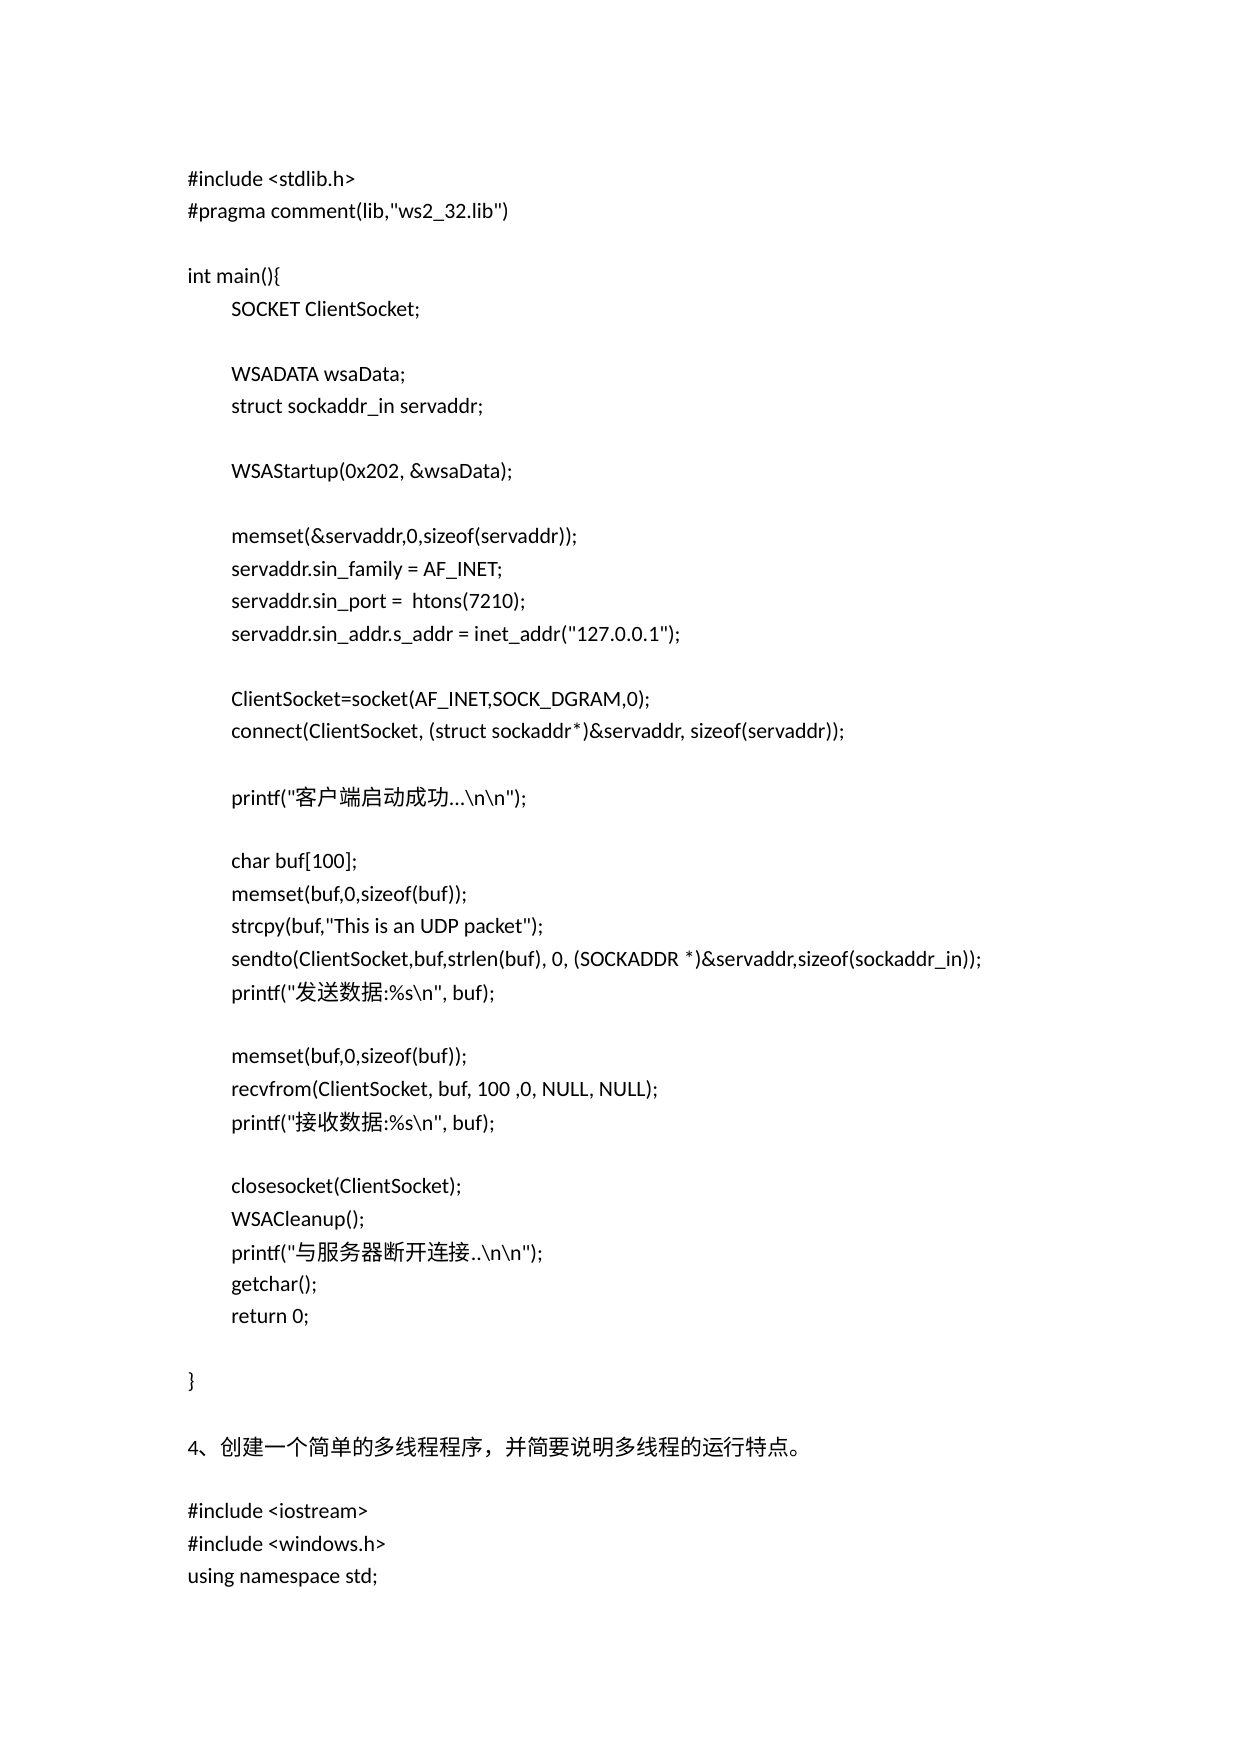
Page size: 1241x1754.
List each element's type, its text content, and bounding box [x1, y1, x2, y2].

list using namespace std; [187, 1559, 1053, 1592]
text printf("与服务器断开连接..\n\n"); [187, 1234, 1053, 1267]
list #include <iostream> [187, 1494, 1053, 1527]
text printf("发送数据:%s\n", buf); [187, 974, 1053, 1007]
text WSAStartup(0x202, &wsaData); [187, 454, 1053, 487]
text char buf[100]; [187, 844, 1053, 877]
list 4、创建一个简单的多线程程序，并简要说明多线程的运行特点。 [187, 1429, 1053, 1462]
text connect(ClientSocket, (struct sockaddr*)&servaddr, sizeof(servaddr)); [187, 714, 1053, 747]
text servaddr.sin_addr.s_addr = inet_addr("127.0.0.1"); [187, 617, 1053, 649]
text memset(buf,0,sizeof(buf)); [187, 1039, 1053, 1072]
text #pragma comment(lib,"ws2_32.lib") [187, 194, 1053, 227]
text ClientSocket=socket(AF_INET,SOCK_DGRAM,0); [187, 682, 1053, 714]
text #include <stdlib.h> [187, 162, 1053, 194]
text memset(&servaddr,0,sizeof(servaddr)); [187, 519, 1053, 552]
text } [187, 1364, 1053, 1397]
text printf("接收数据:%s\n", buf); [187, 1104, 1053, 1137]
text printf("客户端启动成功...\n\n"); [187, 779, 1053, 812]
text memset(buf,0,sizeof(buf)); [187, 877, 1053, 909]
text sendto(ClientSocket,buf,strlen(buf), 0, (SOCKADDR *)&servaddr,sizeof(sockaddr_in)); [187, 942, 1053, 974]
text return 0; [187, 1299, 1053, 1332]
text servaddr.sin_family = AF_INET; [187, 552, 1053, 584]
text int main(){ [187, 259, 1053, 292]
text strcpy(buf,"This is an UDP packet"); [187, 909, 1053, 942]
text WSADATA wsaData; [187, 357, 1053, 389]
text recvfrom(ClientSocket, buf, 100 ,0, NULL, NULL); [187, 1072, 1053, 1104]
text getchar(); [187, 1267, 1053, 1299]
text servaddr.sin_port = htons(7210); [187, 584, 1053, 617]
text SOCKET ClientSocket; [187, 292, 1053, 324]
text struct sockaddr_in servaddr; [187, 389, 1053, 422]
text closesocket(ClientSocket); [187, 1169, 1053, 1202]
list #include <windows.h> [187, 1527, 1053, 1559]
text WSACleanup(); [187, 1202, 1053, 1234]
